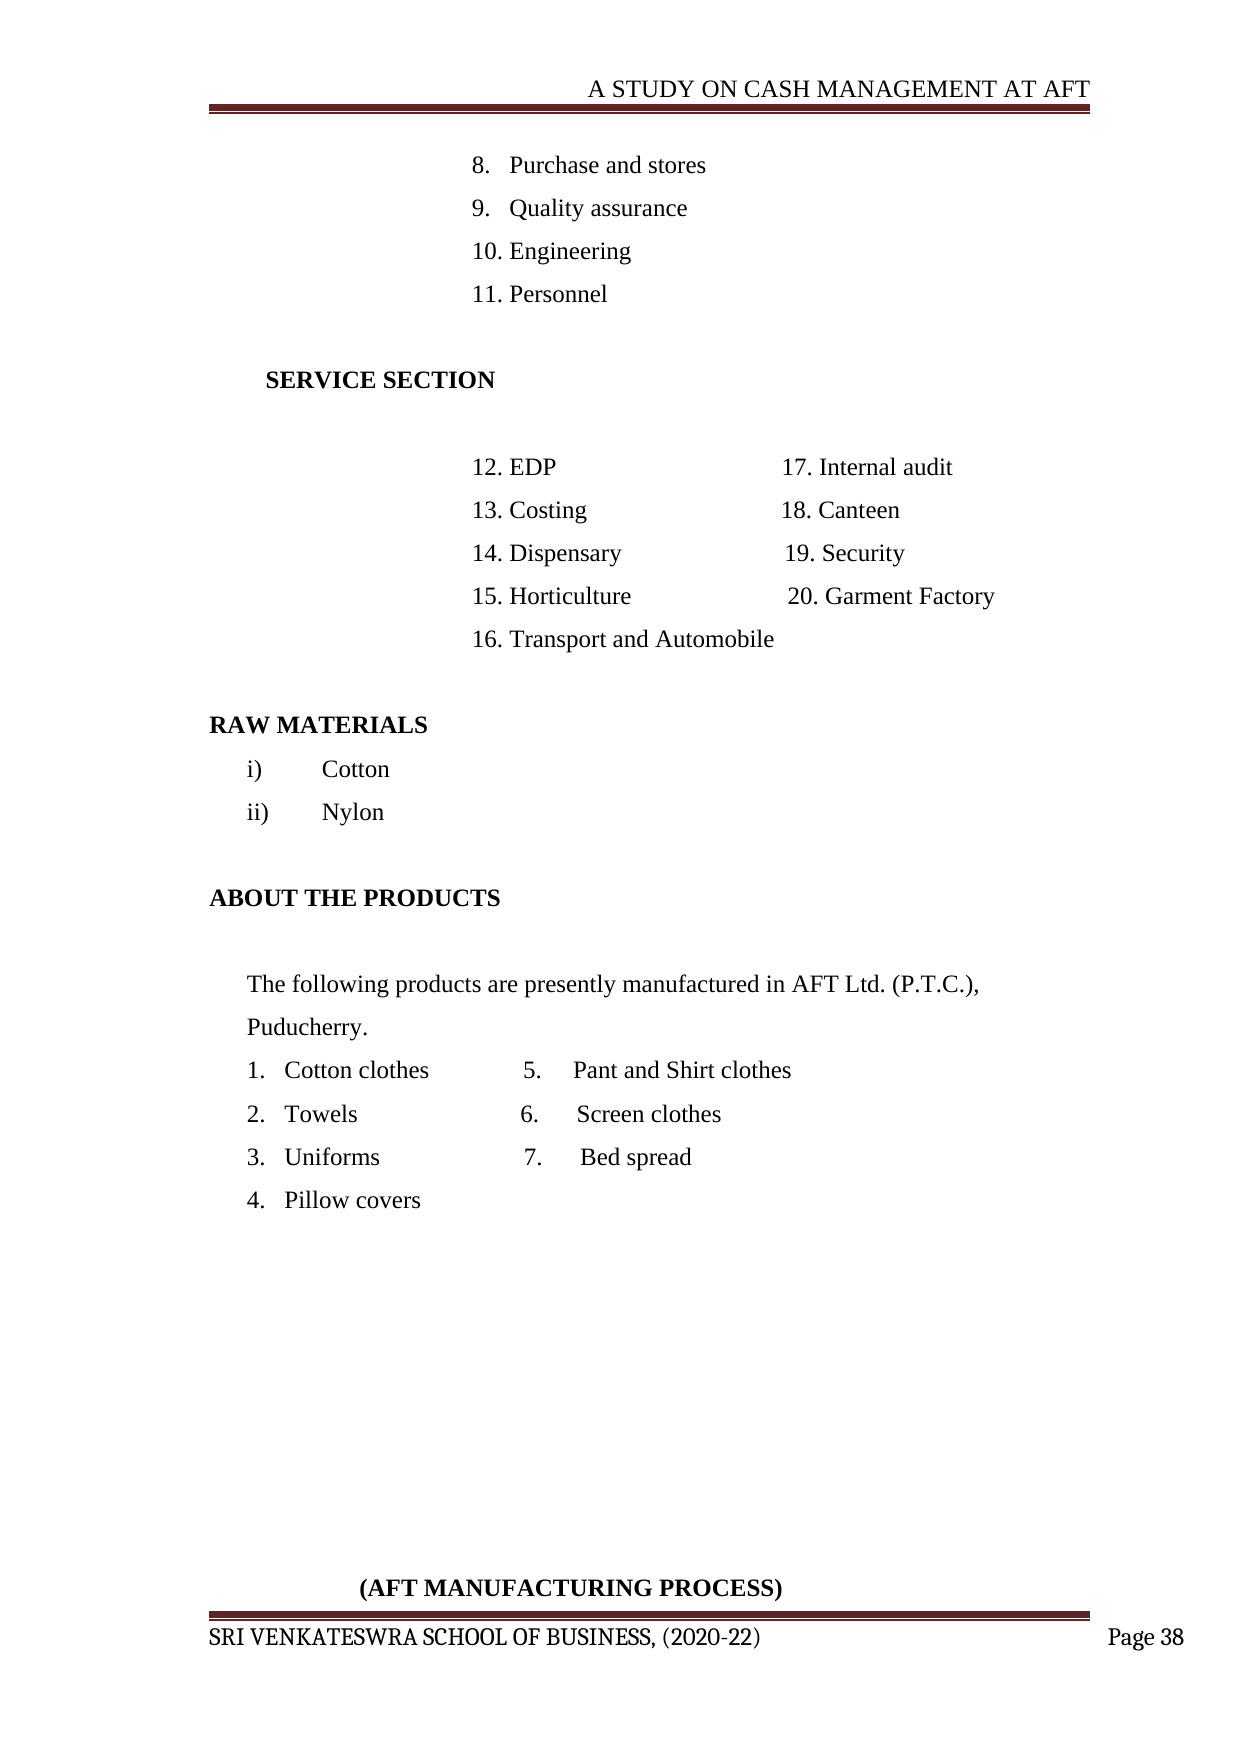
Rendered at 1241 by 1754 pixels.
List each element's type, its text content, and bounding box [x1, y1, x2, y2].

text RAW MATERIALS [209, 711, 1090, 739]
list Purchase and stores [472, 150, 1090, 179]
list Cotton [247, 754, 1090, 782]
list Pillow covers [247, 1185, 1090, 1214]
list Personnel [472, 279, 1090, 308]
text ABOUT THE PRODUCTS [209, 883, 1090, 912]
text The following products are presently manufactured in AFT Ltd. (P.T.C.), Puducherry. [247, 969, 1090, 1041]
list Dispensary 19. Security [472, 538, 1090, 567]
list EDP 17. Internal audit [472, 452, 1090, 481]
list Quality assurance [472, 193, 1090, 222]
list Nylon [247, 797, 1090, 826]
list Uniforms 7. Bed spread [247, 1142, 1090, 1171]
list Engineering [472, 236, 1090, 265]
list Horticulture 20. Garment Factory [472, 581, 1090, 610]
text SERVICE SECTION [247, 366, 1090, 394]
list Costing 18. Canteen [472, 495, 1090, 524]
list Transport and Automobile [472, 624, 1090, 653]
list Towels 6. Screen clothes [247, 1099, 1090, 1127]
list Cotton clothes 5. Pant and Shirt clothes [247, 1056, 1090, 1084]
text (AFT MANUFACTURING PROCESS) [209, 1573, 1090, 1602]
